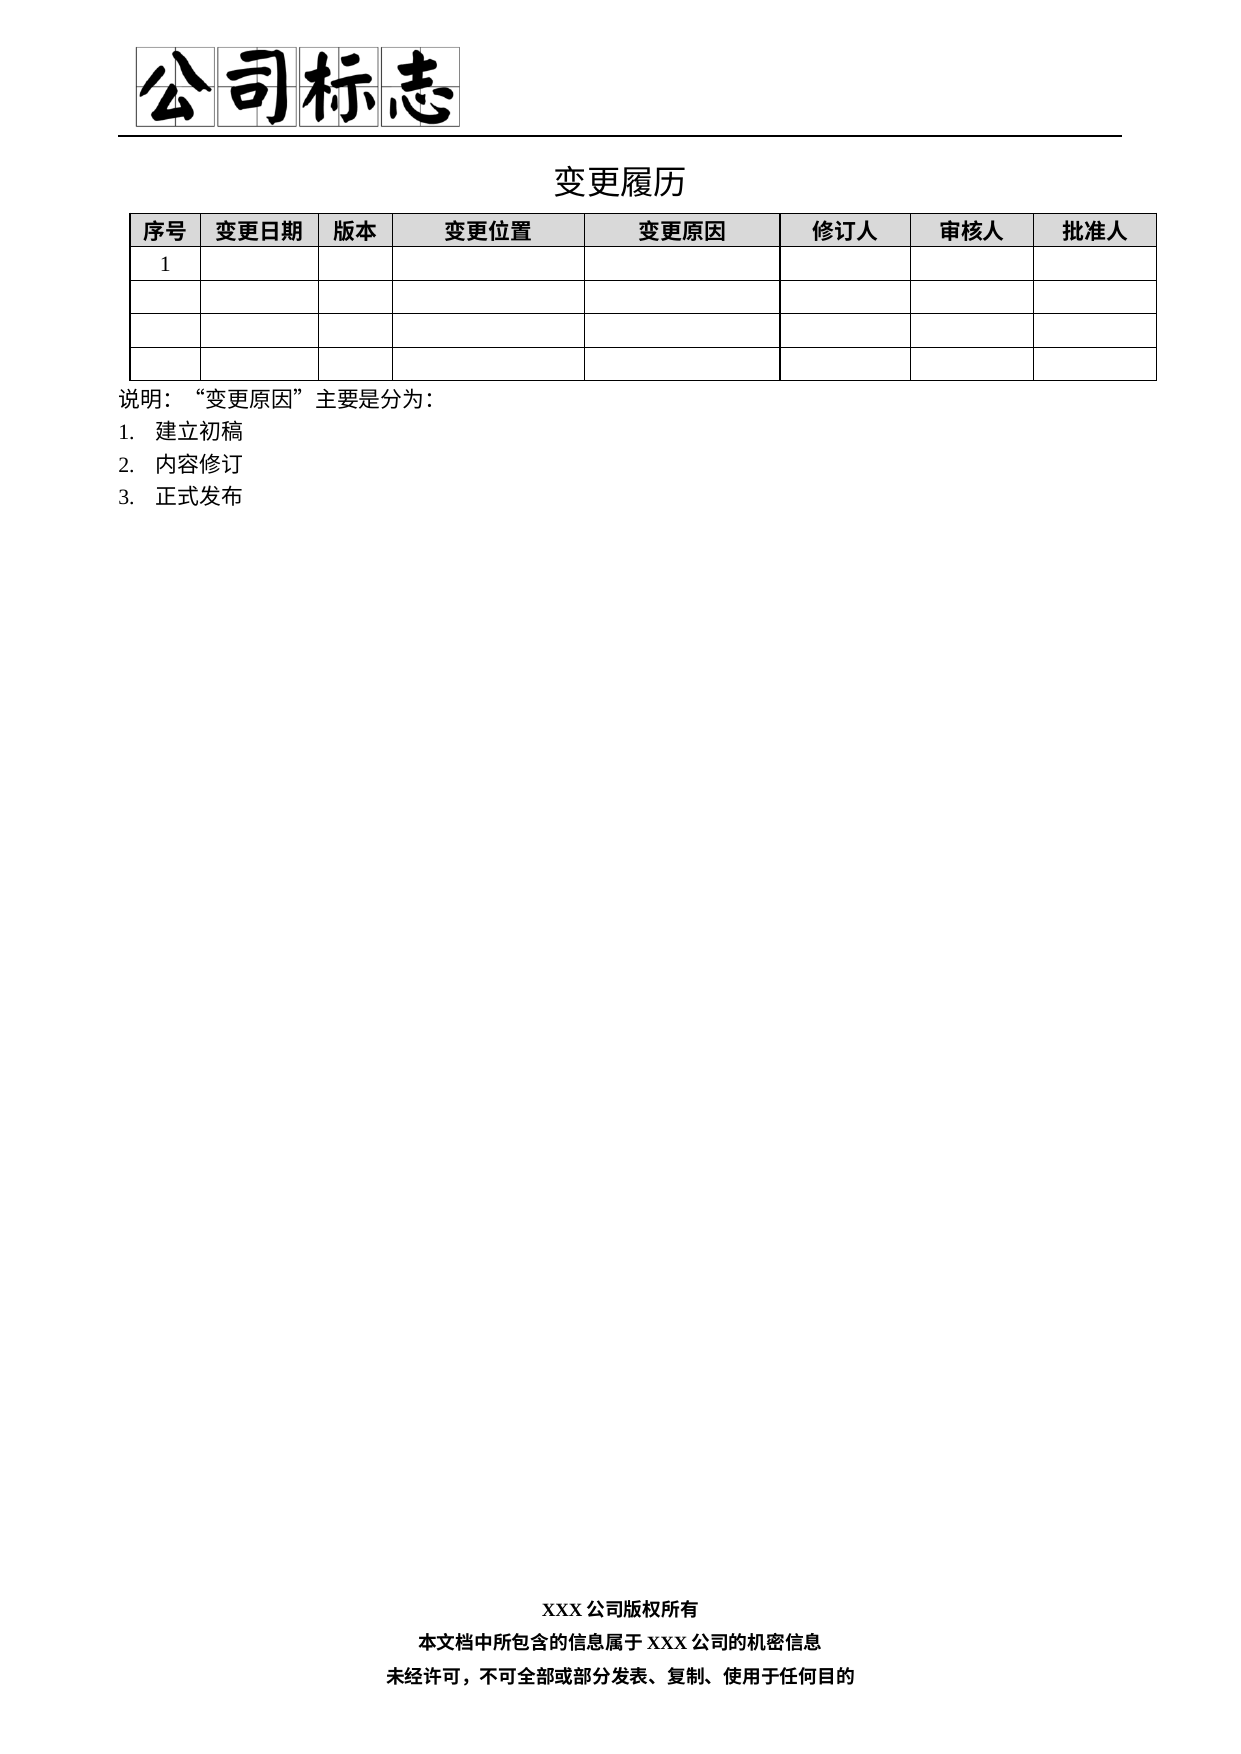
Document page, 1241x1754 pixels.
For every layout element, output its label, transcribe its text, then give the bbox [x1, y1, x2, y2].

table_cell [201, 247, 318, 280]
table_cell [911, 314, 1033, 347]
table_cell [393, 281, 584, 313]
table_cell [131, 281, 200, 313]
table_cell [781, 281, 910, 313]
list 正式发布 [118, 479, 1122, 511]
table_cell [393, 348, 584, 380]
list 内容修订 [118, 446, 1122, 479]
table_cell [319, 247, 392, 280]
table_header 修订人 [781, 214, 910, 246]
table_cell [585, 314, 779, 347]
table_cell [1034, 281, 1156, 313]
table_header 变更日期 [201, 214, 318, 246]
table_header 版本 [319, 214, 392, 246]
table_cell [319, 314, 392, 347]
table_cell [911, 247, 1033, 280]
table_header 序号 [131, 214, 200, 246]
picture [118, 41, 479, 134]
text 说明：“变更原因”主要是分为： [118, 381, 1122, 414]
table_cell 1 [131, 247, 200, 280]
table_cell [319, 348, 392, 380]
table_cell [393, 247, 584, 280]
table_cell [1034, 348, 1156, 380]
table_cell [201, 314, 318, 347]
table_cell [1034, 314, 1156, 347]
table_cell [1034, 247, 1156, 280]
table_cell [393, 314, 584, 347]
table_cell [781, 247, 910, 280]
table_header 变更原因 [585, 214, 779, 246]
table_cell [911, 348, 1033, 380]
table_cell [201, 348, 318, 380]
list 建立初稿 [118, 414, 1122, 446]
table_cell [585, 281, 779, 313]
table_cell [319, 281, 392, 313]
text 变更履历 [118, 148, 1122, 213]
table_cell [201, 281, 318, 313]
table_cell [911, 281, 1033, 313]
table_header 变更位置 [393, 214, 584, 246]
table_cell [585, 348, 779, 380]
table_cell [131, 348, 200, 380]
table_cell [781, 348, 910, 380]
table_cell [585, 247, 779, 280]
table_header 审核人 [911, 214, 1033, 246]
table_header 批准人 [1034, 214, 1156, 246]
table_cell [781, 314, 910, 347]
table_cell [131, 314, 200, 347]
